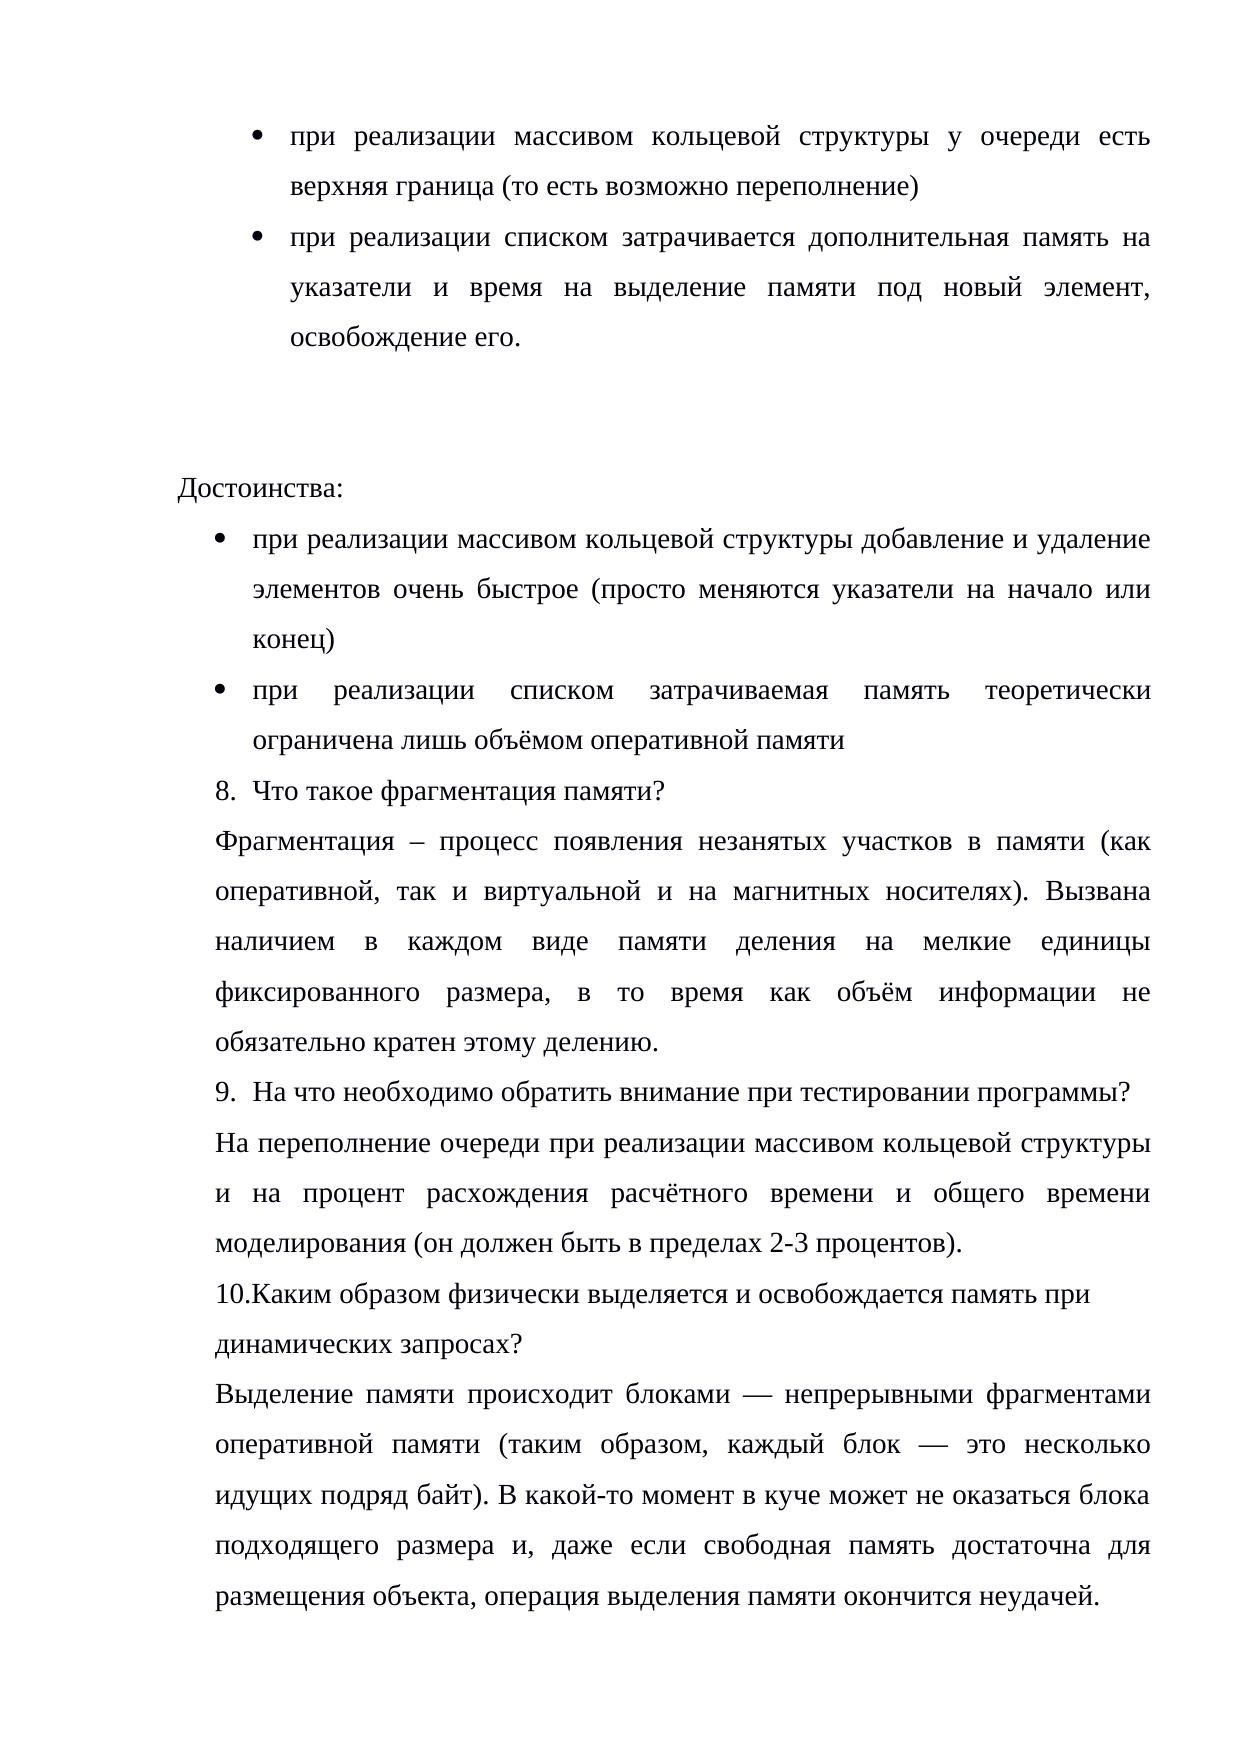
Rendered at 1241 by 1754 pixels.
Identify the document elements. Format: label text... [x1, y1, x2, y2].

text Фрагментация – процесс появления незанятых участков в памяти (как оперативной, так и виртуальной и на магнитных носителях). Вызвана наличием в каждом виде памяти деления на мелкие единицы фиксированного размера, в то время как объём информации не обязательно кратен этому делению. [215, 823, 1152, 1058]
list при реализации массивом кольцевой структуры у очереди есть верхняя граница (то есть возможно переполнение) [252, 118, 1152, 202]
text Выделение памяти происходит блоками — непрерывными фрагментами оперативной памяти (таким образом, каждый блок — это несколько идущих подряд байт). В какой-то момент в куче может не оказаться блока подходящего размера и, даже если свободная память достаточна для размещения объекта, операция выделения памяти окончится неудачей. [215, 1376, 1152, 1611]
text 10.Каким образом физически выделяется и освобождается память при [215, 1276, 1152, 1309]
list при реализации списком затрачивается дополнительная память на указатели и время на выделение памяти под новый элемент, освобождение его. [252, 219, 1152, 353]
list На что необходимо обратить внимание при тестировании программы? [215, 1074, 1152, 1108]
text На переполнение очереди при реализации массивом кольцевой структуры и на процент расхождения расчётного времени и общего времени моделирования (он должен быть в пределах 2-3 процентов). [215, 1125, 1152, 1259]
text динамических запросах? [215, 1326, 1152, 1359]
list при реализации массивом кольцевой структуры добавление и удаление элементов очень быстрое (просто меняются указатели на начало или конец) [215, 521, 1152, 655]
list при реализации списком затрачиваемая память теоретически ограничена лишь объёмом оперативной памяти [215, 672, 1152, 756]
text Достоинства: [177, 471, 1152, 504]
list Что такое фрагментация памяти? [215, 773, 1152, 806]
